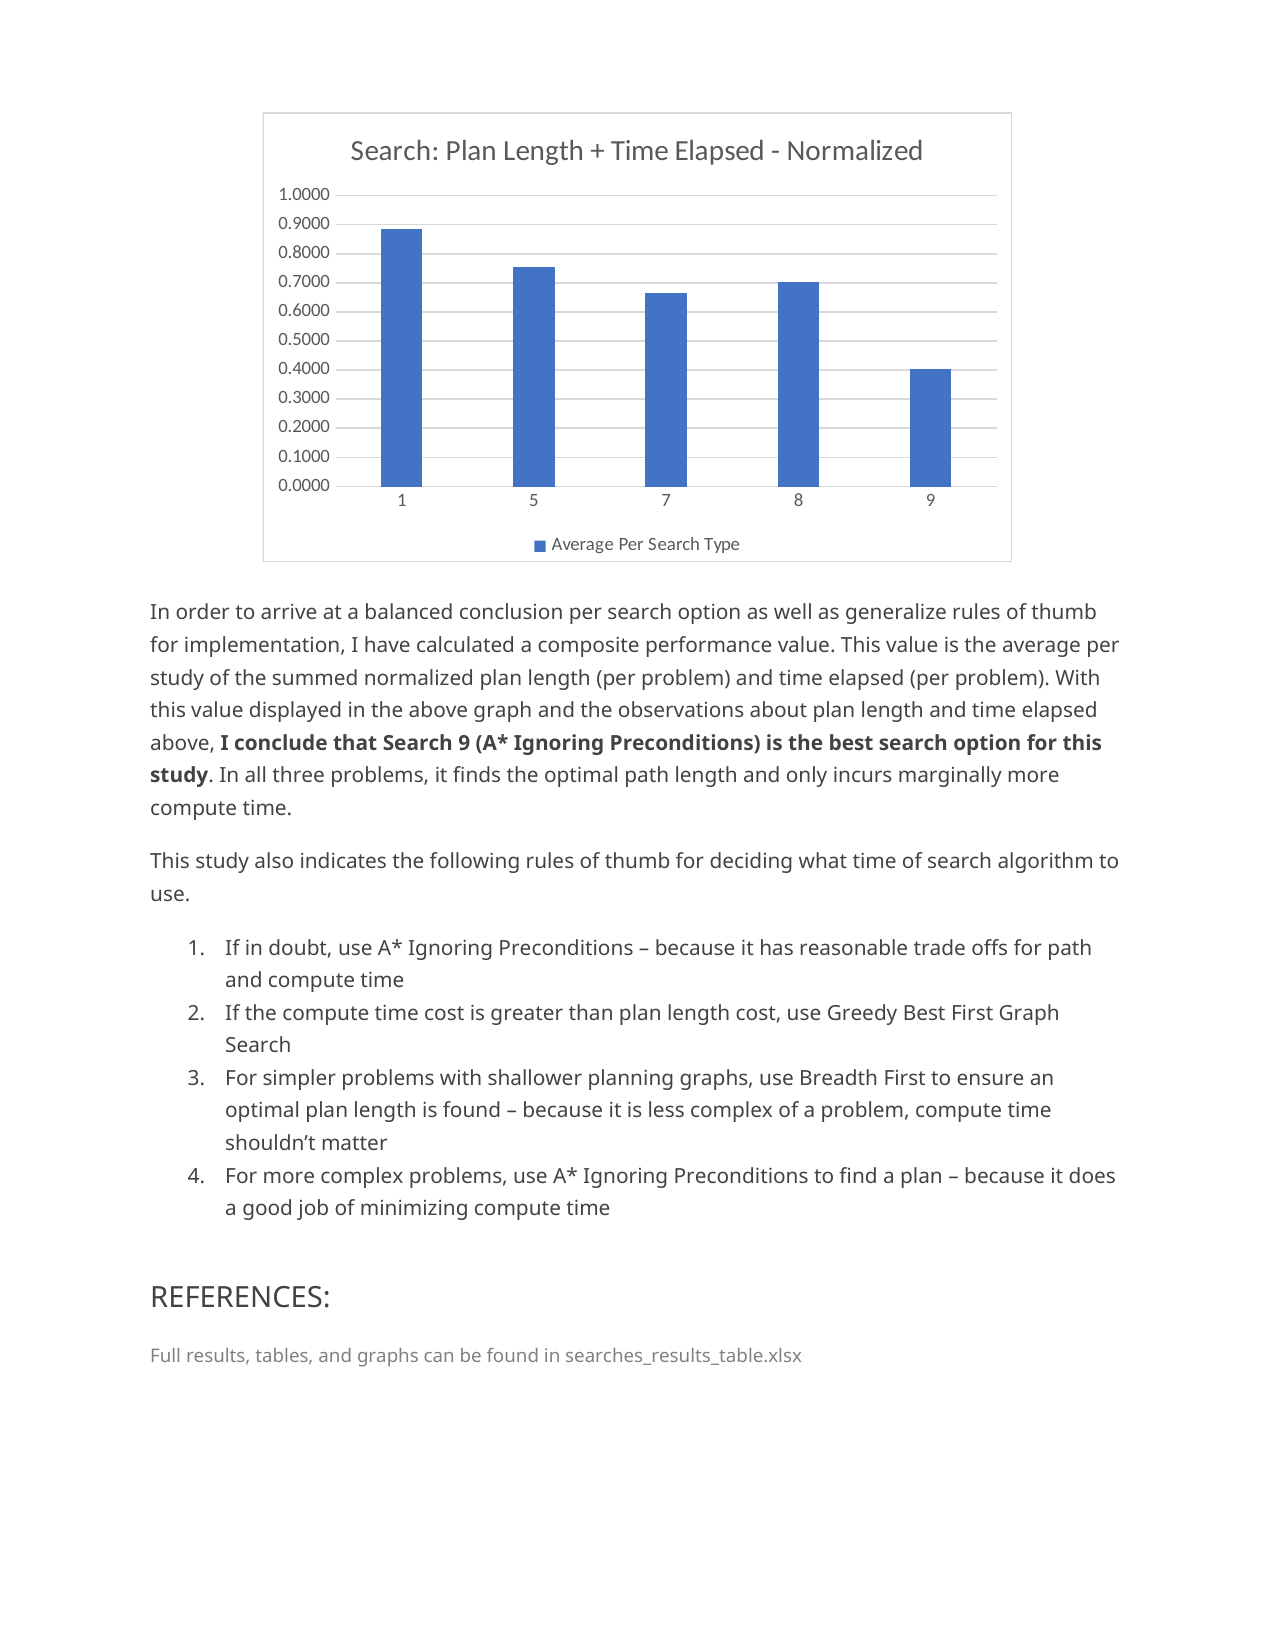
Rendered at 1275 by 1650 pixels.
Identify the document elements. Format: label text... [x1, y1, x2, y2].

subtitle REFERENCES: [150, 1276, 1125, 1316]
list If the compute time cost is greater than plan length cost, use Greedy Best First Graph Search [187, 998, 1125, 1059]
list If in doubt, use A* Ignoring Preconditions – because it has reasonable trade offs for path and compute time [187, 933, 1125, 994]
list For more complex problems, use A* Ignoring Preconditions to find a plan – because it does a good job of minimizing compute time [187, 1161, 1125, 1222]
list For simpler problems with shallower planning graphs, use Breadth First to ensure an optimal plan length is found – because it is less complex of a problem, compute time shouldn’t matter [187, 1063, 1125, 1157]
text Full results, tables, and graphs can be found in searches_results_table.xlsx [150, 1342, 1125, 1368]
text In order to arrive at a balanced conclusion per search option as well as generalize rules of thumb for implementation, I have calculated a composite performance value. This value is the average per study of the summed normalized plan length (per problem) and time elapsed (per problem). With this value displayed in the above graph and the observations about plan length and time elapsed above, I conclude that Search 9 (A* Ignoring Preconditions) is the best search option for this study. In all three problems, it finds the optimal path length and only incurs marginally more compute time. [150, 597, 1125, 822]
text This study also indicates the following rules of thumb for deciding what time of search algorithm to use. [150, 847, 1125, 908]
